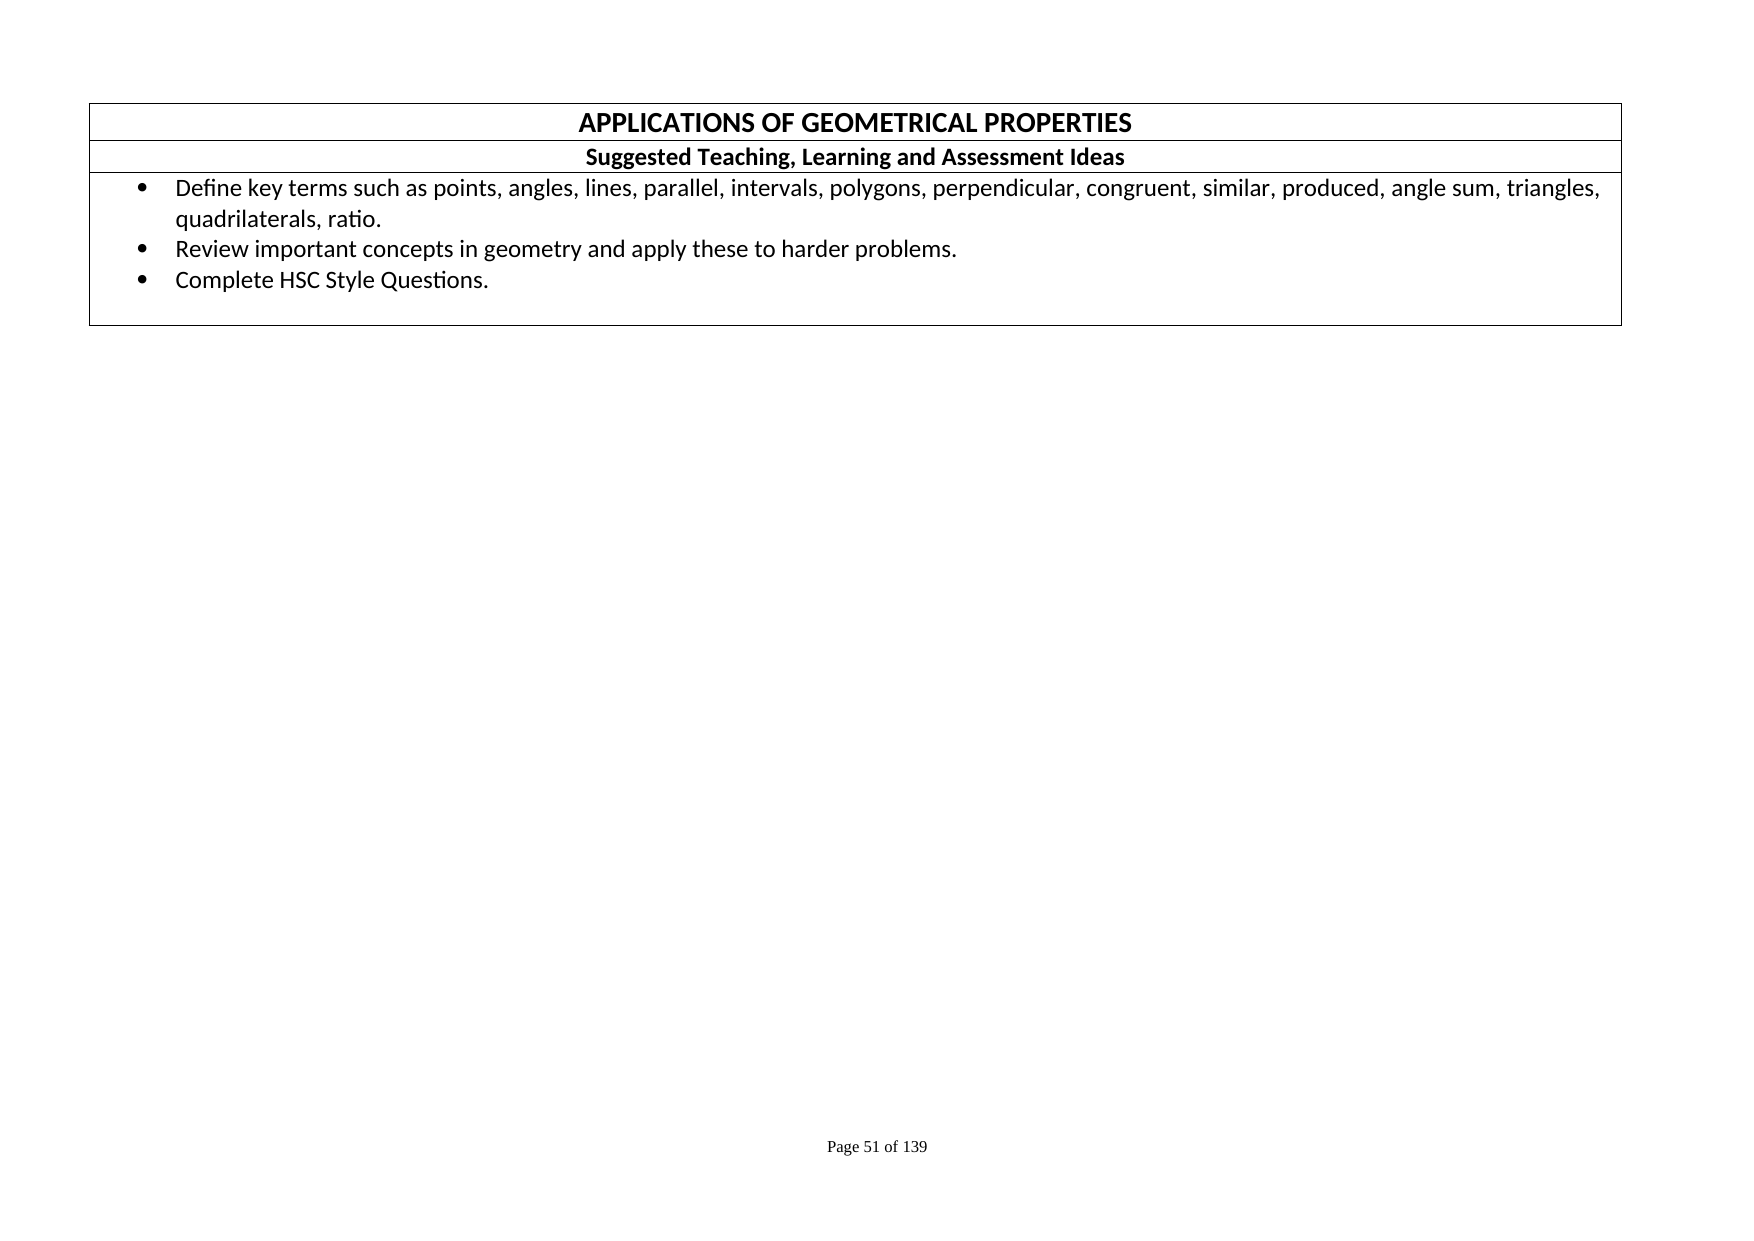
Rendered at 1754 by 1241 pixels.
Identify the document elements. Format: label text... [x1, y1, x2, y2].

table_cell Suggested Teaching, Learning and Assessment Ideas [90, 141, 1621, 172]
table_header APPLICATIONS OF GEOMETRICAL PROPERTIES [90, 104, 1621, 140]
table_cell Define key terms such as points, angles, lines, parallel, intervals, polygons, perpendicular, congruent, similar, produced, angle sum, triangles, quadrilaterals, ratio. Review important concepts in geometry and apply these to harder problems. Complete Style Questions. [90, 173, 1621, 325]
